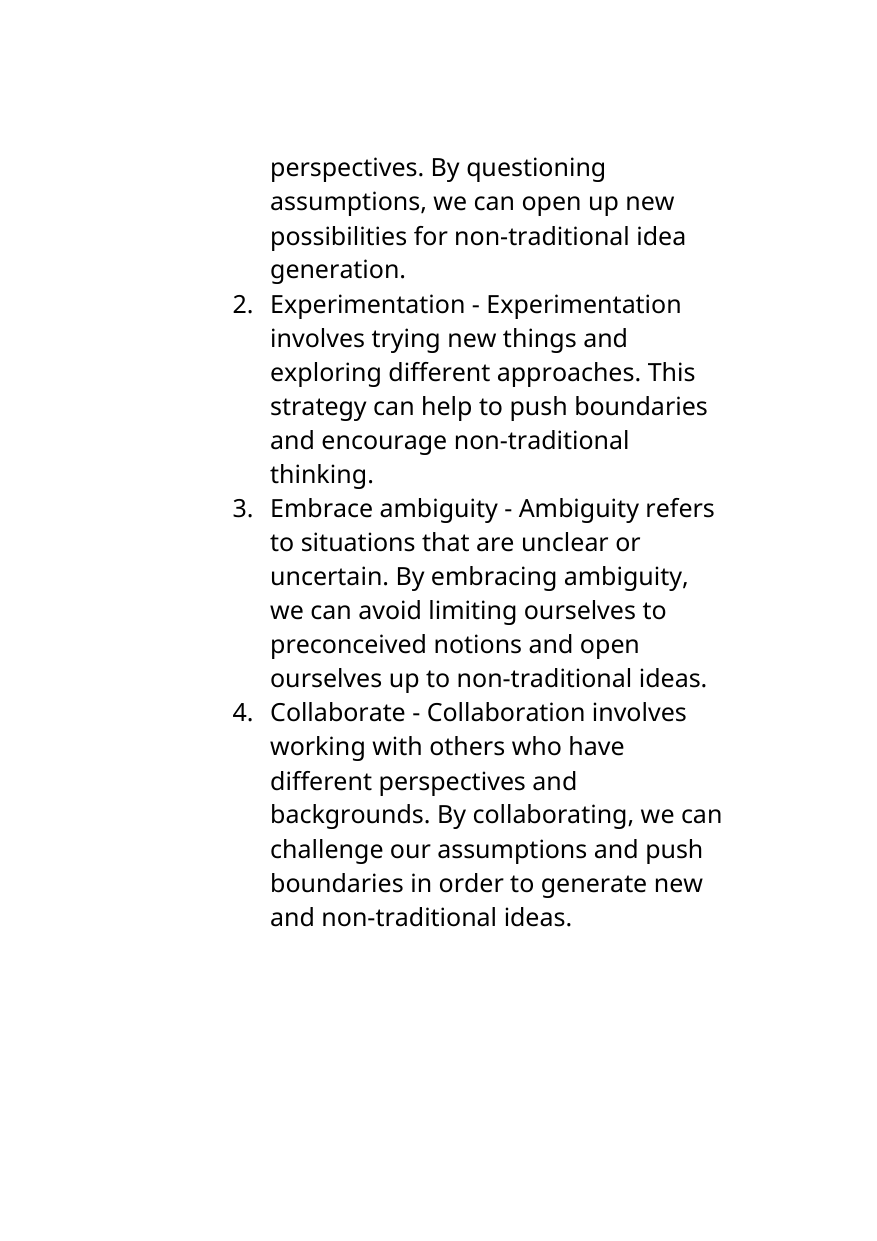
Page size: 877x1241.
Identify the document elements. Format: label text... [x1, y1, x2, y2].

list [232, 150, 727, 286]
list Experimentation - Experimentation involves trying new things and exploring different approaches. This strategy can help to push boundaries and encourage non-traditional thinking. [232, 286, 727, 491]
list Embrace ambiguity - Ambiguity refers to situations that are unclear or uncertain. By embracing ambiguity, we can avoid limiting ourselves to preconceived notions and open ourselves up to non-traditional ideas. [232, 491, 727, 695]
list Collaborate - Collaboration involves working with others who have different perspectives and backgrounds. By collaborating, we can challenge our assumptions and push boundaries in order to generate new and non-traditional ideas. [232, 695, 727, 933]
